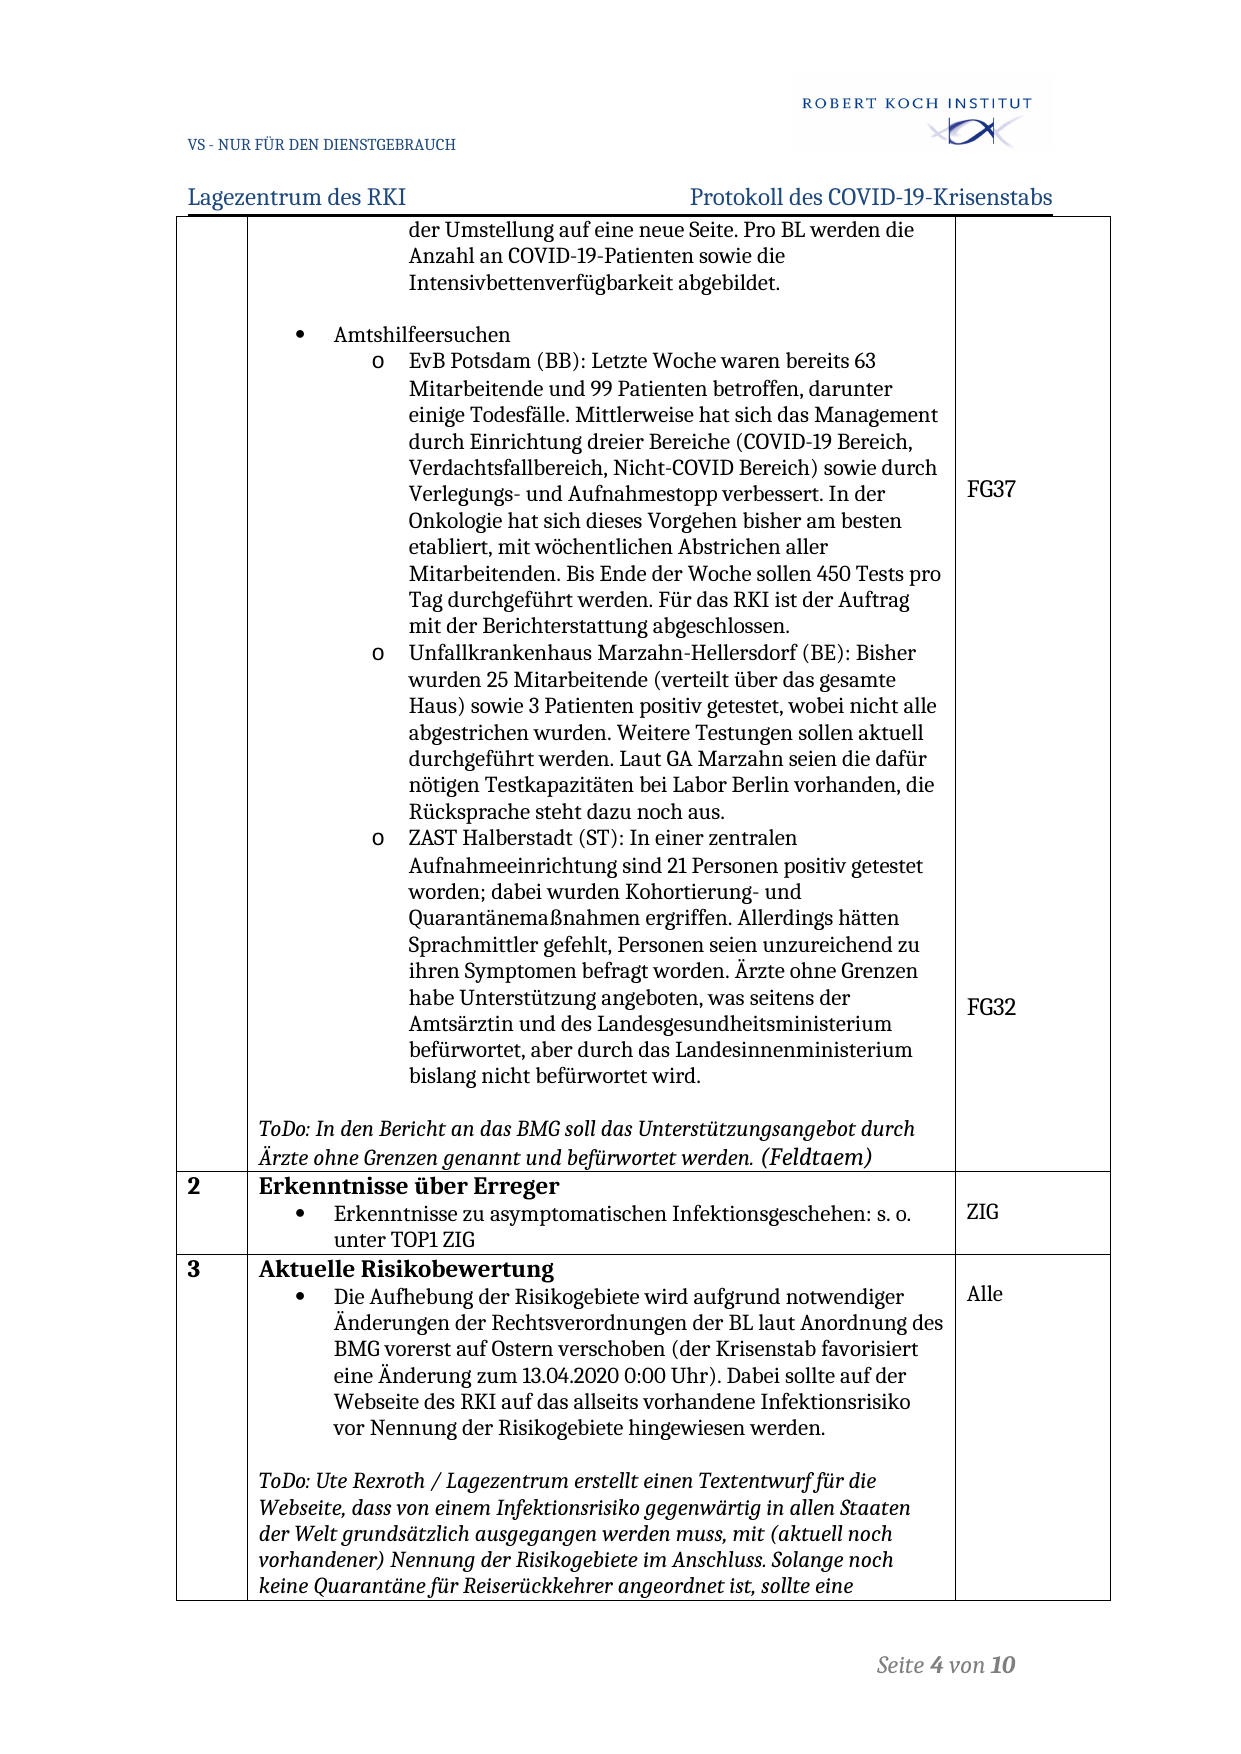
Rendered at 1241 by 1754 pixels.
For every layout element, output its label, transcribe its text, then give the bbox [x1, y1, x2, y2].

table_cell Erkenntnisse über Erreger Erkenntnisse zu asymptomatischen Infektionsgeschehen: s. o. unter TOP1 ZIG [248, 1172, 955, 1254]
table_cell 1 [177, 217, 247, 1171]
table_cell 3 [177, 1255, 247, 1600]
table_cell ZIG [956, 1172, 1110, 1254]
table_cell 2 [177, 1172, 247, 1254]
table_cell Alle [956, 1255, 1110, 1600]
table_cell ZIG1 FG32 FG37 FG32 [956, 217, 1110, 1171]
picture [794, 73, 1053, 151]
